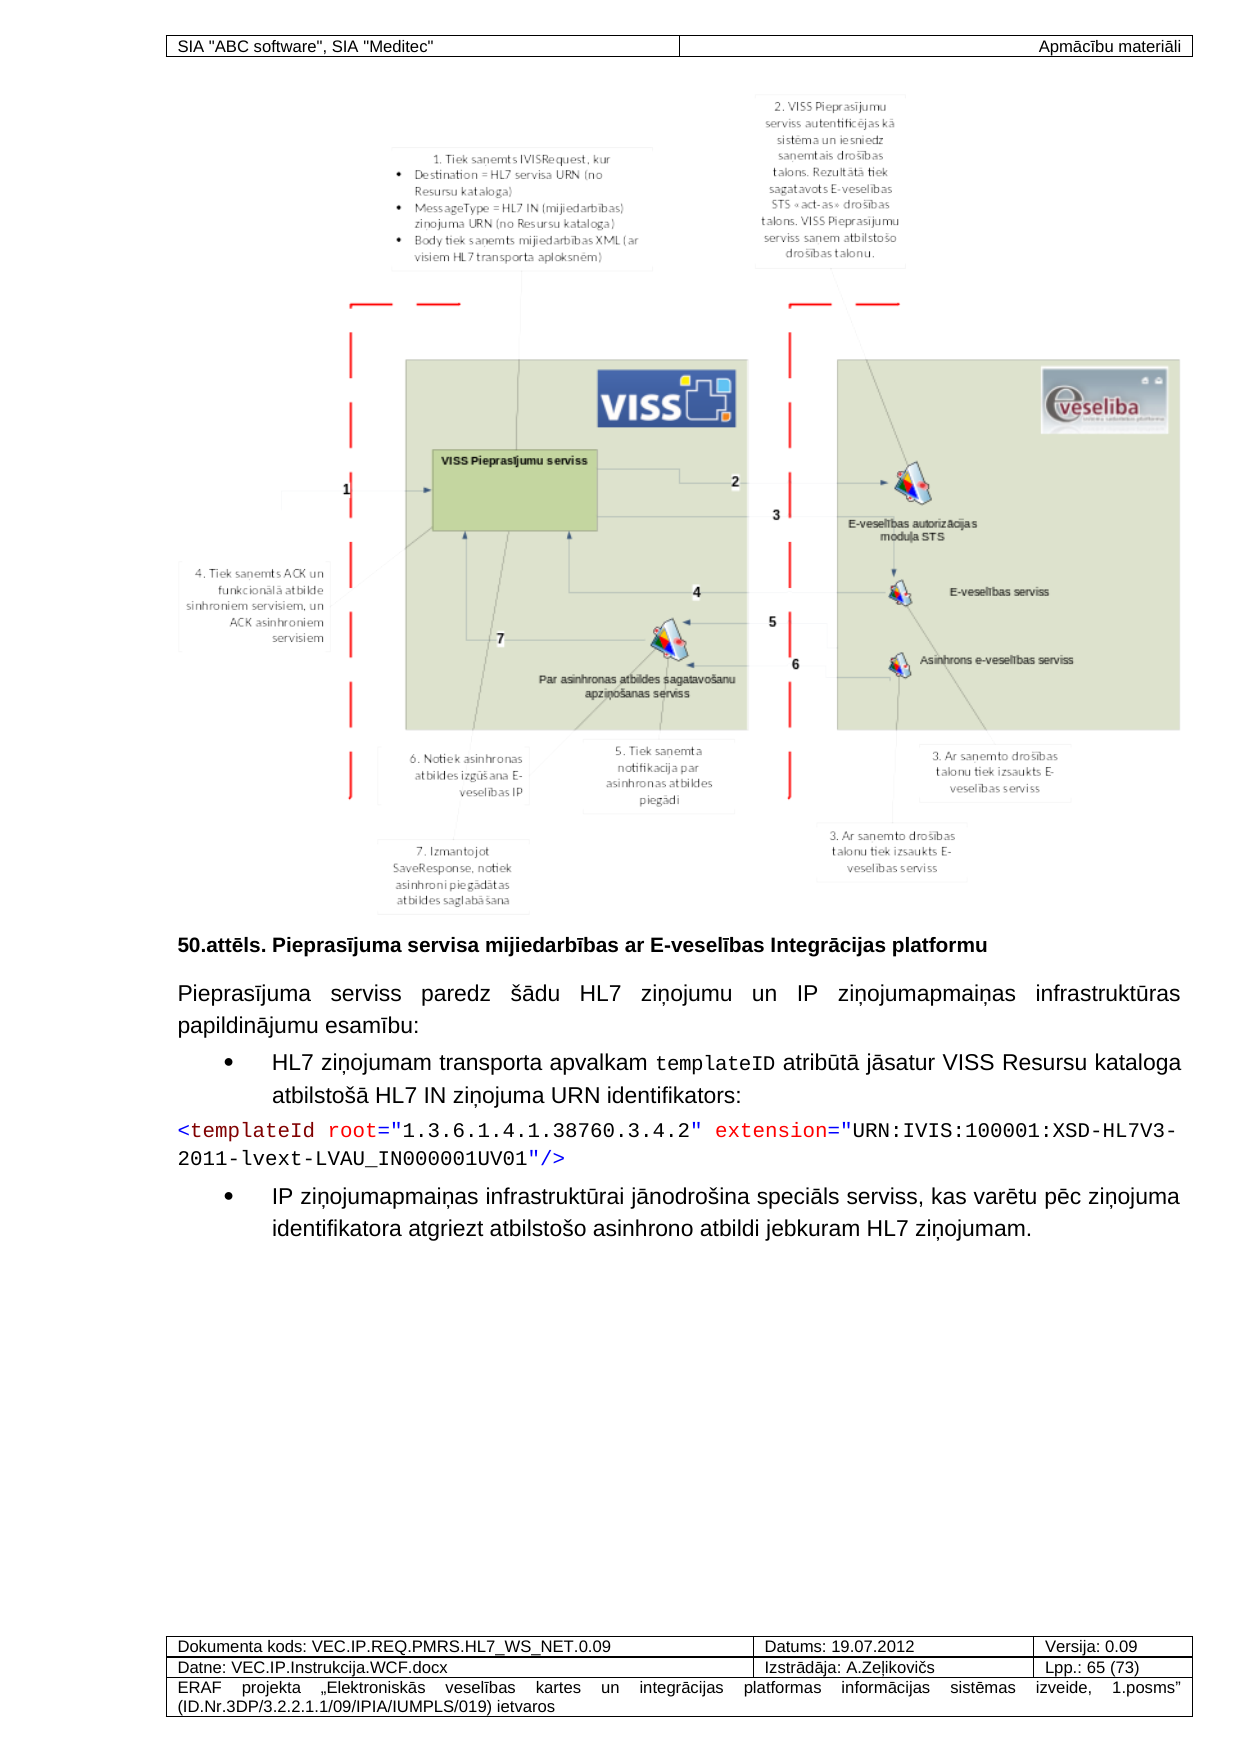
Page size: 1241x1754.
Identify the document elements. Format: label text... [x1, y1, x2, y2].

text Pieprasījuma serviss paredz šādu HL7 ziņojumu un IP ziņojumapmaiņas infrastruktūras papildinājumu esamību: [177, 980, 1181, 1038]
text <templateId root="1.3.6.1.4.1.38760.3.4.2" extension="URN:IVIS:100001:XSD-HL7V3-2011-lvext-LVAU_IN000001UV01"/> [177, 1120, 1181, 1172]
list IP ziņojumapmaiņas infrastruktūrai jānodrošina speciāls serviss, kas varētu pēc ziņojuma identifikatora atgriezt atbilstošo asinhrono atbildi jebkuram HL7 ziņojumam. [224, 1183, 1181, 1241]
list HL7 ziņojumam transporta apvalkam templateID atribūtā jāsatur VISS Resursu kataloga atbilstošā HL7 IN ziņojuma URN identifikators: [224, 1049, 1181, 1109]
